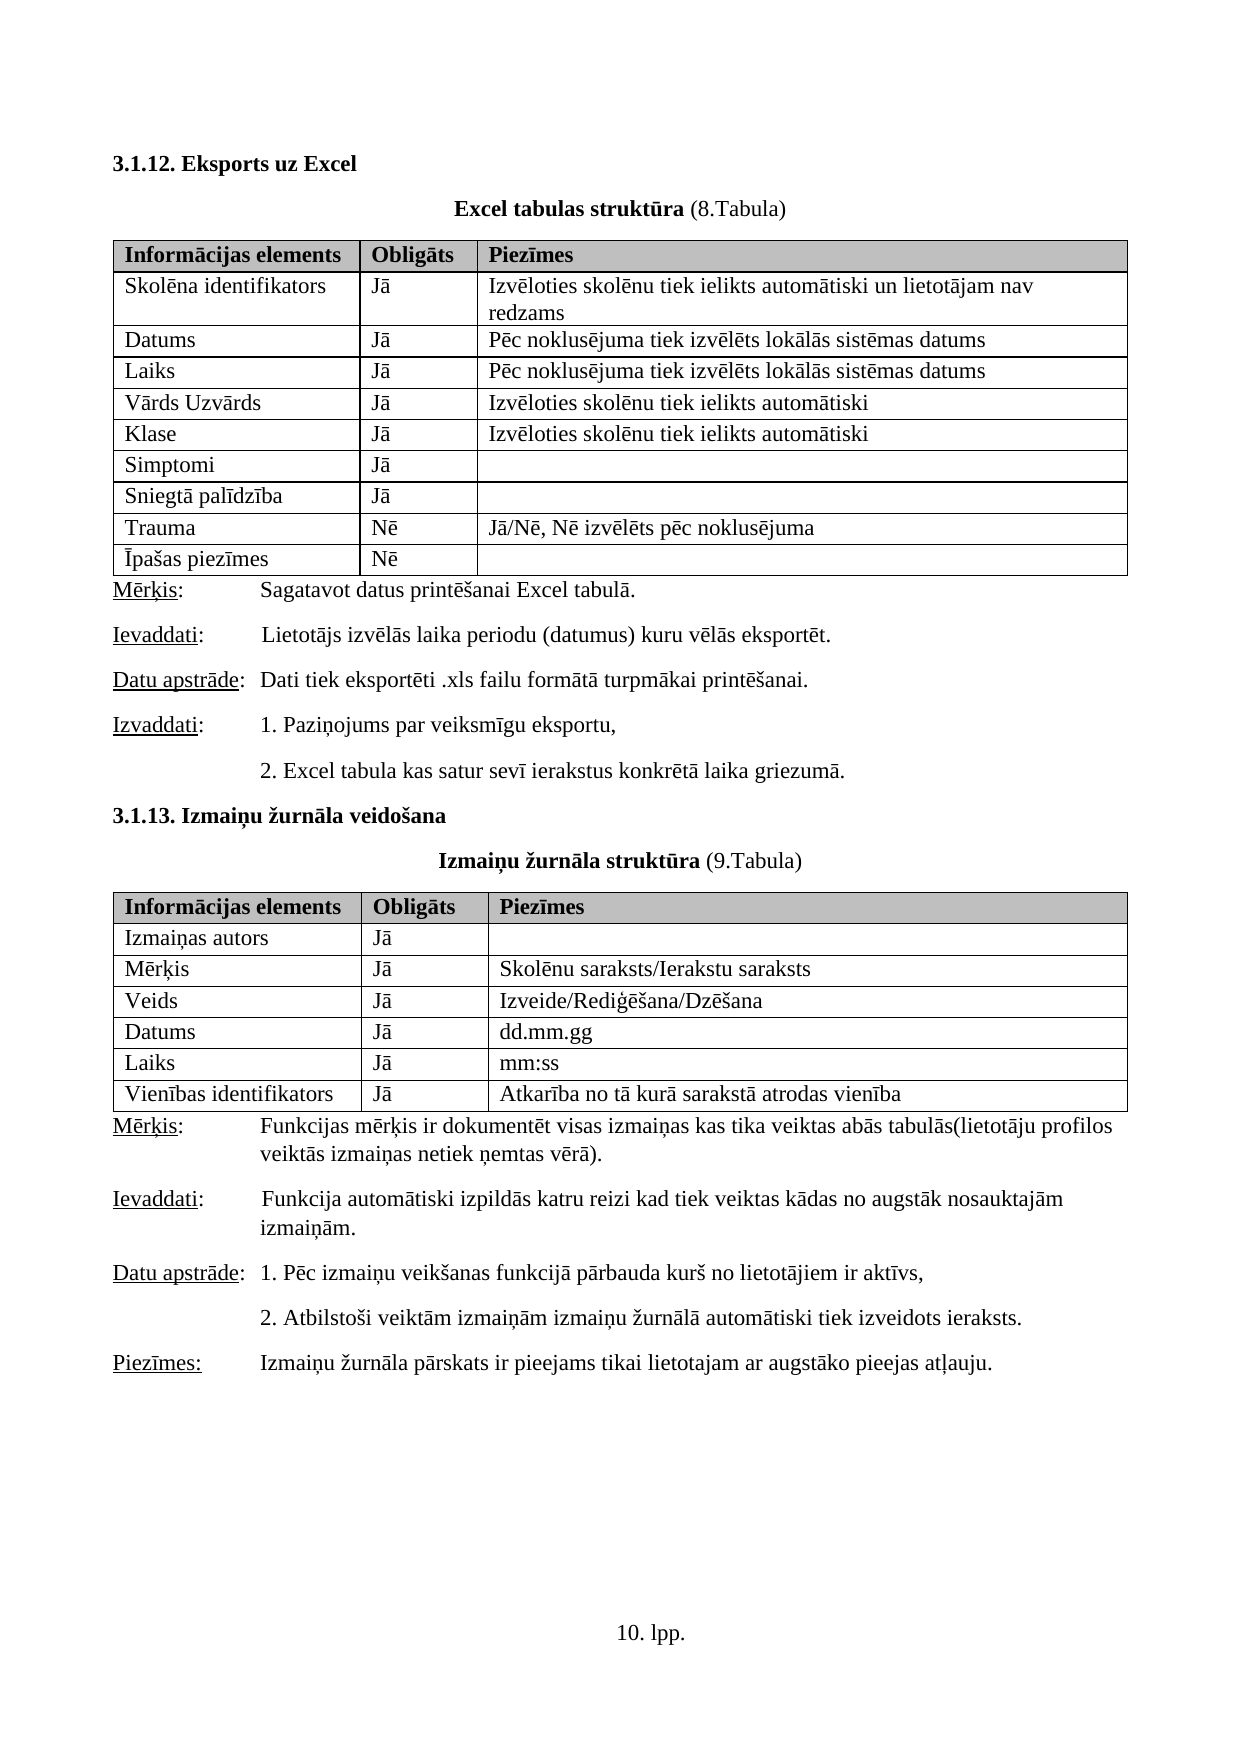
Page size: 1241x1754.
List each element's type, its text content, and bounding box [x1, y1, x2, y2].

table_cell Laiks [114, 358, 359, 388]
table_cell Simptomi [114, 451, 359, 481]
table_cell [478, 545, 1127, 575]
table_cell [478, 451, 1127, 481]
table_cell Trauma [114, 514, 359, 544]
table_cell Jā [362, 956, 488, 986]
table_cell [489, 924, 1127, 954]
table_cell Mērķis [114, 956, 361, 986]
table_cell Pēc noklusējuma tiek izvēlēts lokālās sistēmas datums [478, 326, 1127, 356]
table_cell Skolēnu saraksts/Ierakstu saraksts [489, 956, 1127, 986]
table_cell Laiks [114, 1049, 361, 1079]
table_cell Datums [114, 1018, 361, 1048]
table_cell Nē [361, 514, 477, 544]
table_cell Jā [362, 1081, 488, 1111]
table_cell mm:ss [489, 1049, 1127, 1079]
text Mērķis: Funkcijas mērķis ir dokumentēt visas izmaiņas kas tika veiktas abās tabulās(lietotāju profilos veiktās izmaiņas netiek ņemtas vērā). [112, 1112, 1128, 1167]
text 3.1.12. Eksports uz Excel [112, 150, 1128, 176]
table_header Piezīmes [478, 241, 1127, 271]
table_cell Jā [361, 358, 477, 388]
table_cell Jā [361, 273, 477, 325]
text 3.1.13. Izmaiņu žurnāla veidošana [112, 802, 1128, 828]
table_header Informācijas elements [114, 893, 361, 923]
table_cell Jā [362, 1018, 488, 1048]
text Datu apstrāde: Dati tiek eksportēti .xls failu formātā turpmākai printēšanai. [112, 666, 1128, 693]
table_cell Izvēloties skolēnu tiek ielikts automātiski un lietotājam nav redzams [478, 273, 1127, 325]
table_cell Jā/Nē, Nē izvēlēts pēc noklusējuma [478, 514, 1127, 544]
table_cell Jā [361, 420, 477, 450]
text Izmaiņu žurnāla struktūra (9.Tabula) [112, 847, 1128, 873]
table_cell Izvēloties skolēnu tiek ielikts automātiski [478, 389, 1127, 419]
table_cell Nē [361, 545, 477, 575]
table_cell Vārds Uzvārds [114, 389, 359, 419]
text Datu apstrāde: 1. Pēc izmaiņu veikšanas funkcijā pārbauda kurš no lietotājiem ir aktīvs, [112, 1259, 1128, 1285]
table_cell Sniegtā palīdzība [114, 483, 359, 513]
text 2. Atbilstoši veiktām izmaiņām izmaiņu žurnālā automātiski tiek izveidots ieraksts. [186, 1304, 1128, 1330]
table_cell Izvēloties skolēnu tiek ielikts automātiski [478, 420, 1127, 450]
table_cell Atkarība no tā kurā sarakstā atrodas vienība [489, 1081, 1127, 1111]
table_cell Izmaiņas autors [114, 924, 361, 954]
table_cell Jā [361, 389, 477, 419]
table_cell Jā [361, 326, 477, 356]
table_cell Jā [361, 451, 477, 481]
table_cell Pēc noklusējuma tiek izvēlēts lokālās sistēmas datums [478, 358, 1127, 388]
text Ievaddati: Lietotājs izvēlās laika periodu (datumus) kuru vēlās eksportēt. [112, 621, 1128, 648]
text Excel tabulas struktūra (8.Tabula) [112, 195, 1128, 221]
table_header Obligāts [361, 241, 477, 271]
text Izvaddati: 1. Paziņojums par veiksmīgu eksportu, [112, 712, 1128, 738]
table_header Obligāts [362, 893, 488, 923]
text Ievaddati: Funkcija automātiski izpildās katru reizi kad tiek veiktas kādas no augstāk nosauktajām izmaiņām. [112, 1185, 1128, 1240]
table_cell Vienības identifikators [114, 1081, 361, 1111]
text 2. Excel tabula kas satur sevī ierakstus konkrētā laika griezumā. [186, 757, 1128, 783]
table_cell Skolēna identifikators [114, 273, 359, 325]
table_cell Veids [114, 987, 361, 1017]
table_cell Jā [362, 987, 488, 1017]
table_cell [478, 483, 1127, 513]
table_cell Jā [362, 924, 488, 954]
text Mērķis: Sagatavot datus printēšanai Excel tabulā. [112, 576, 1128, 603]
table_cell Klase [114, 420, 359, 450]
table_cell Datums [114, 326, 359, 356]
table_cell Izveide/Rediģēšana/Dzēšana [489, 987, 1127, 1017]
table_header Piezīmes [489, 893, 1127, 923]
table_cell Jā [362, 1049, 488, 1079]
table_header Informācijas elements [114, 241, 359, 271]
table_cell dd.mm.gg [489, 1018, 1127, 1048]
text Piezīmes: Izmaiņu žurnāla pārskats ir pieejams tikai lietotajam ar augstāko pieejas atļauju. [112, 1349, 1128, 1375]
table_cell Īpašas piezīmes [114, 545, 359, 575]
table_cell Jā [361, 483, 477, 513]
